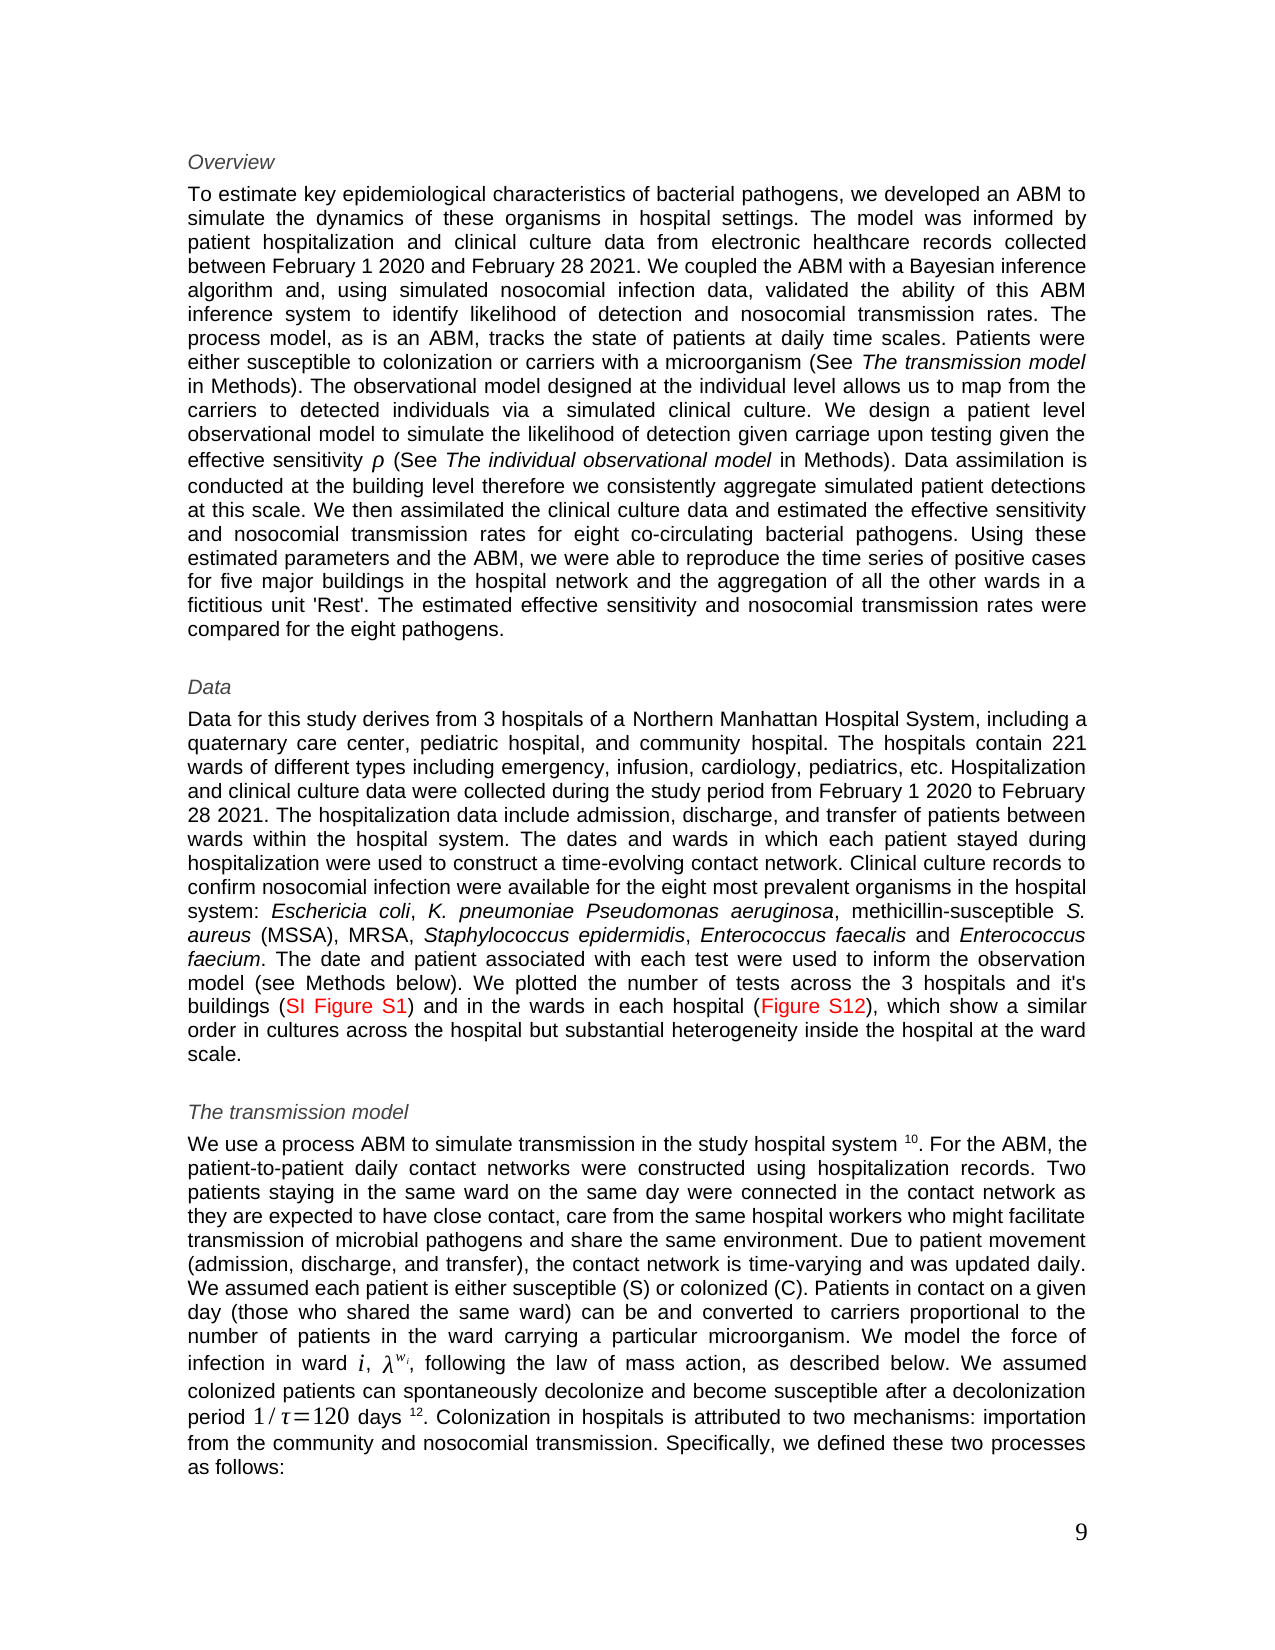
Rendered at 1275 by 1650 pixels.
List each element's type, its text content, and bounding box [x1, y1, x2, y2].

text We use a process ABM to simulate transmission in the study hospital system 10. For the ABM, the patient-to-patient daily contact networks were constructed using hospitalization records. Two patients staying in the same ward on the same day were connected in the contact network as they are expected to have close contact, care from the same hospital workers who might facilitate transmission of microbial pathogens and share the same environment. Due to patient movement (admission, discharge, and transfer), the contact network is time-varying and was updated daily. We assumed each patient is either susceptible (S) or colonized (C). Patients in contact on a given day (those who shared the same ward) can be and converted to carriers proportional to the number of patients in the ward carrying a particular microorganism. We model the force of infection in ward , , following the law of mass action, as described below. We assumed colonized patients can spontaneously decolonize and become susceptible after a decolonization period days 12. Colonization in hospitals is attributed to two mechanisms: importation from the community and nosocomial transmission. Specifically, we defined these two processes as follows: [187, 1132, 1087, 1478]
subtitle The transmission model [187, 1099, 1087, 1123]
text Data for this study derives from 3 hospitals of a Northern Manhattan Hospital System, including a quaternary care center, pediatric hospital, and community hospital. The hospitals contain 221 wards of different types including emergency, infusion, cardiology, pediatrics, etc. Hospitalization and clinical culture data were collected during the study period from February 1 2020 to February 28 2021. The hospitalization data include admission, discharge, and transfer of patients between wards within the hospital system. The dates and wards in which each patient stayed during hospitalization were used to construct a time-evolving contact network. Clinical culture records to confirm nosocomial infection were available for the eight most prevalent organisms in the hospital system: Eschericia coli, K. pneumoniae Pseudomonas aeruginosa, methicillin-susceptible S. aureus (MSSA), MRSA, Staphylococcus epidermidis, Enterococcus faecalis and Enterococcus faecium. The date and patient associated with each test were used to inform the observation model (see Methods below). We plotted the number of tests across the 3 hospitals and it's buildings (SI Figure S1) and in the wards in each hospital (Figure S12), which show a similar order in cultures across the hospital but substantial heterogeneity inside the hospital at the ward scale. [187, 707, 1087, 1066]
text To estimate key epidemiological characteristics of bacterial pathogens, we developed an ABM to simulate the dynamics of these organisms in hospital settings. The model was informed by patient hospitalization and clinical culture data from electronic healthcare records collected between February 1 2020 and February 28 2021. We coupled the ABM with a Bayesian inference algorithm and, using simulated nosocomial infection data, validated the ability of this ABM inference system to identify likelihood of detection and nosocomial transmission rates. The process model, as is an ABM, tracks the state of patients at daily time scales. Patients were either susceptible to colonization or carriers with a microorganism (See The transmission model in Methods). The observational model designed at the individual level allows us to map from the carriers to detected individuals via a simulated clinical culture. We design a patient level observational model to simulate the likelihood of detection given carriage upon testing given the effective sensitivity (See The individual observational model in Methods). Data assimilation is conducted at the building level therefore we consistently aggregate simulated patient detections at this scale. We then assimilated the clinical culture data and estimated the effective sensitivity and nosocomial transmission rates for eight co-circulating bacterial pathogens. Using these estimated parameters and the ABM, we were able to reproduce the time series of positive cases for five major buildings in the hospital network and the aggregation of all the other wards in a fictitious unit 'Rest'. The estimated effective sensitivity and nosocomial transmission rates were compared for the eight pathogens. [187, 182, 1087, 641]
subtitle Data [187, 674, 1087, 698]
subtitle Overview [187, 150, 1087, 174]
